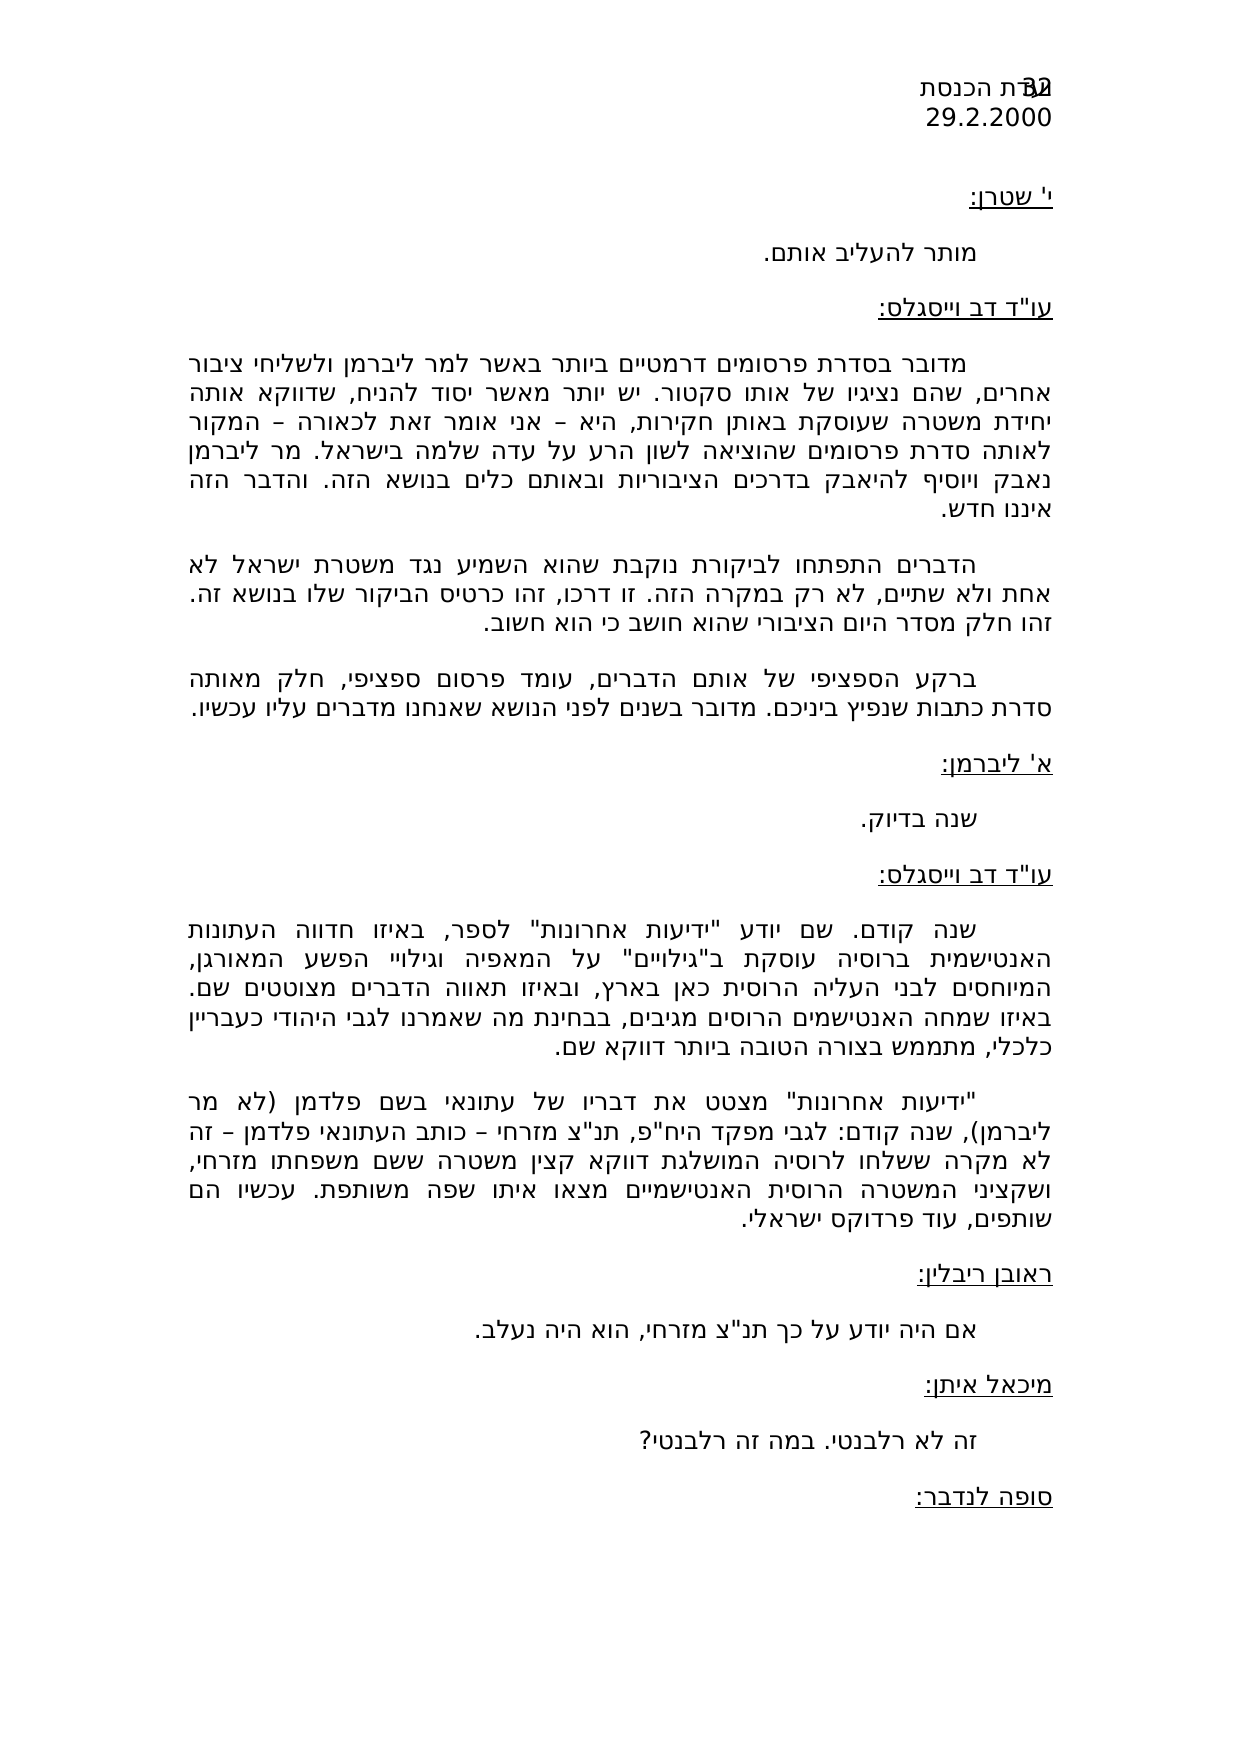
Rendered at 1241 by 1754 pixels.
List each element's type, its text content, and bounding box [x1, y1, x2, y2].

text ברקע הספציפי של אותם הדברים, עומד פרסום ספציפי, חלק מאותה סדרת כתבות שנפיץ ביניכם. מדובר בשנים לפני הנושא שאנחנו מדברים עליו עכשיו. [187, 664, 1053, 722]
text א' ליברמן: [187, 749, 1053, 778]
subtitle אם היה יודע על כך תנ"צ מזרחי, הוא היה נעלב. [187, 1315, 1053, 1344]
text עו"ד דב וייסגלס: [187, 293, 1053, 322]
subtitle שנה קודם. שם יודע "ידיעות אחרונות" לספר, באיזו חדווה העתונות האנטישמית ברוסיה עוסקת ב"גילויים" על המאפיה וגילויי הפשע המאורגן, המיוחסים לבני העליה הרוסית כאן בארץ, ובאיזו תאווה הדברים מצוטטים שם. באיזו שמחה האנטישמים הרוסים מגיבים, בבחינת מה שאמרנו לגבי היהודי כעבריין כלכלי, מתממש בצורה הטובה ביותר דווקא שם. [187, 915, 1053, 1061]
text מדובר בסדרת פרסומים דרמטיים ביותר באשר למר ליברמן ולשליחי ציבור אחרים, שהם נציגיו של אותו סקטור. יש יותר מאשר יסוד להניח, שדווקא אותה יחידת משטרה שעוסקת באותן חקירות, היא – אני אומר זאת לכאורה – המקור לאותה סדרת פרסומים שהוציאה לשון הרע על עדה שלמה בישראל. מר ליברמן נאבק ויוסיף להיאבק בדרכים הציבוריות ובאותם כלים בנושא הזה. והדבר הזה איננו חדש. [187, 349, 1053, 524]
text מותר להעליב אותם. [187, 238, 1053, 267]
text שנה בדיוק. [187, 804, 1053, 833]
text ראובן ריבלין: [187, 1260, 1053, 1289]
text עו"ד דב וייסגלס: [187, 860, 1053, 889]
text הדברים התפתחו לביקורת נוקבת שהוא השמיע נגד משטרת ישראל לא אחת ולא שתיים, לא רק במקרה הזה. זו דרכו, זהו כרטיס הביקור שלו בנושא זה. זהו חלק מסדר היום הציבורי שהוא חושב כי הוא חשוב. [187, 550, 1053, 638]
subtitle זה לא רלבנטי. במה זה רלבנטי? [187, 1426, 1053, 1455]
text י' שטרן: [187, 182, 1053, 211]
text סופה לנדבר: [187, 1482, 1053, 1511]
text מיכאל איתן: [187, 1371, 1053, 1400]
subtitle "ידיעות אחרונות" מצטט את דבריו של עתונאי בשם פלדמן (לא מר ליברמן), שנה קודם: לגבי מפקד היח"פ, תנ"צ מזרחי – כותב העתונאי פלדמן – זה לא מקרה ששלחו לרוסיה המושלגת דווקא קצין משטרה ששם משפחתו מזרחי, ושקציני המשטרה הרוסית האנטישמיים מצאו איתו שפה משותפת. עכשיו הם שותפים, עוד פרדוקס ישראלי. [187, 1087, 1053, 1233]
